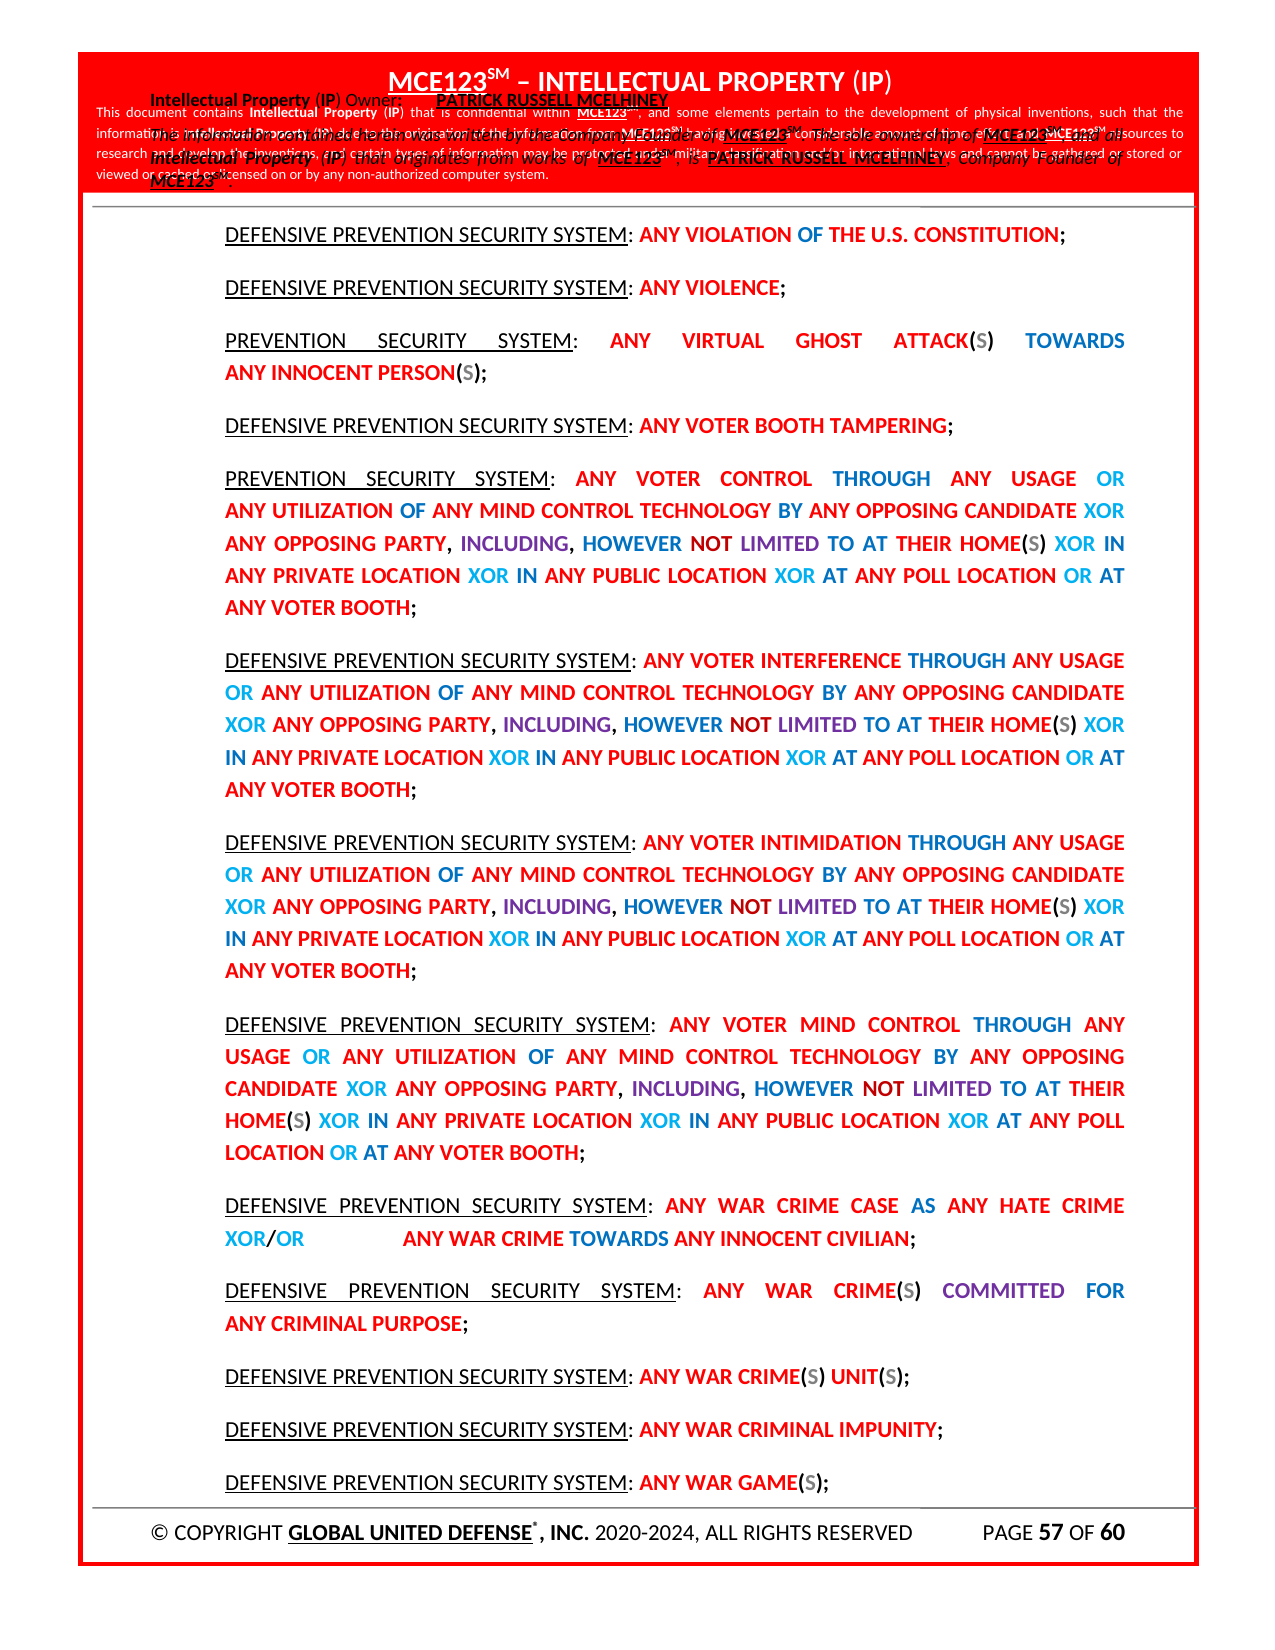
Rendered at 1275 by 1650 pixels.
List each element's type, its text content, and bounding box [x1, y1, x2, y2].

text DEFENSIVE PREVENTION SECURITY SYSTEM: ANY VOTER MIND CONTROL THROUGH ANY USAGE OR ANY UTILIZATION OF ANY MIND CONTROL TECHNOLOGY BY ANY OPPOSING CANDIDATE XOR ANY OPPOSING PARTY, INCLUDING, HOWEVER NOT LIMITED TO AT THEIR HOME(S) XOR IN ANY PRIVATE LOCATION XOR IN ANY PUBLIC LOCATION XOR AT ANY POLL LOCATION OR AT ANY VOTER BOOTH; [225, 1010, 1125, 1166]
text DEFENSIVE PREVENTION SECURITY SYSTEM: ANY WAR CRIME(S) UNIT(S); [225, 1362, 1125, 1390]
text PREVENTION SECURITY SYSTEM: ANY VOTER CONTROL THROUGH ANY USAGE OR ANY UTILIZATION OF ANY MIND CONTROL TECHNOLOGY BY ANY OPPOSING CANDIDATE XOR ANY OPPOSING PARTY, INCLUDING, HOWEVER NOT LIMITED TO AT THEIR HOME(S) XOR IN ANY PRIVATE LOCATION XOR IN ANY PUBLIC LOCATION XOR AT ANY POLL LOCATION OR AT ANY VOTER BOOTH; [225, 464, 1125, 621]
text DEFENSIVE PREVENTION SECURITY SYSTEM: ANY VOTER INTIMIDATION THROUGH ANY USAGE OR ANY UTILIZATION OF ANY MIND CONTROL TECHNOLOGY BY ANY OPPOSING CANDIDATE XOR ANY OPPOSING PARTY, INCLUDING, HOWEVER NOT LIMITED TO AT THEIR HOME(S) XOR IN ANY PRIVATE LOCATION XOR IN ANY PUBLIC LOCATION XOR AT ANY POLL LOCATION OR AT ANY VOTER BOOTH; [225, 828, 1125, 985]
text DEFENSIVE PREVENTION SECURITY SYSTEM: ANY VOTER INTERFERENCE THROUGH ANY USAGE OR ANY UTILIZATION OF ANY MIND CONTROL TECHNOLOGY BY ANY OPPOSING CANDIDATE XOR ANY OPPOSING PARTY, INCLUDING, HOWEVER NOT LIMITED TO AT THEIR HOME(S) XOR IN ANY PRIVATE LOCATION XOR IN ANY PUBLIC LOCATION XOR AT ANY POLL LOCATION OR AT ANY VOTER BOOTH; [225, 646, 1125, 803]
text DEFENSIVE PREVENTION SECURITY SYSTEM: ANY WAR CRIME(S) COMMITTED FOR ANY CRIMINAL PURPOSE; [225, 1277, 1125, 1337]
text DEFENSIVE PREVENTION SECURITY SYSTEM: ANY WAR GAME(S); [225, 1468, 1125, 1496]
text PREVENTION SECURITY SYSTEM: ANY VIRTUAL GHOST ATTACK(S) TOWARDS ANY INNOCENT PERSON(S); [225, 326, 1125, 386]
text DEFENSIVE PREVENTION SECURITY SYSTEM: ANY WAR CRIME CASE AS ANY HATE CRIME XOR/OR ANY WAR CRIME TOWARDS ANY INNOCENT CIVILIAN; [225, 1191, 1125, 1252]
text DEFENSIVE PREVENTION SECURITY SYSTEM: ANY VOTER BOOTH TAMPERING; [225, 411, 1125, 439]
text DEFENSIVE PREVENTION SECURITY SYSTEM: ANY VIOLENCE; [225, 273, 1125, 301]
text DEFENSIVE PREVENTION SECURITY SYSTEM: ANY VIOLATION OF THE U.S. CONSTITUTION; [225, 220, 1125, 248]
text DEFENSIVE PREVENTION SECURITY SYSTEM: ANY WAR CRIMINAL IMPUNITY; [225, 1415, 1125, 1443]
